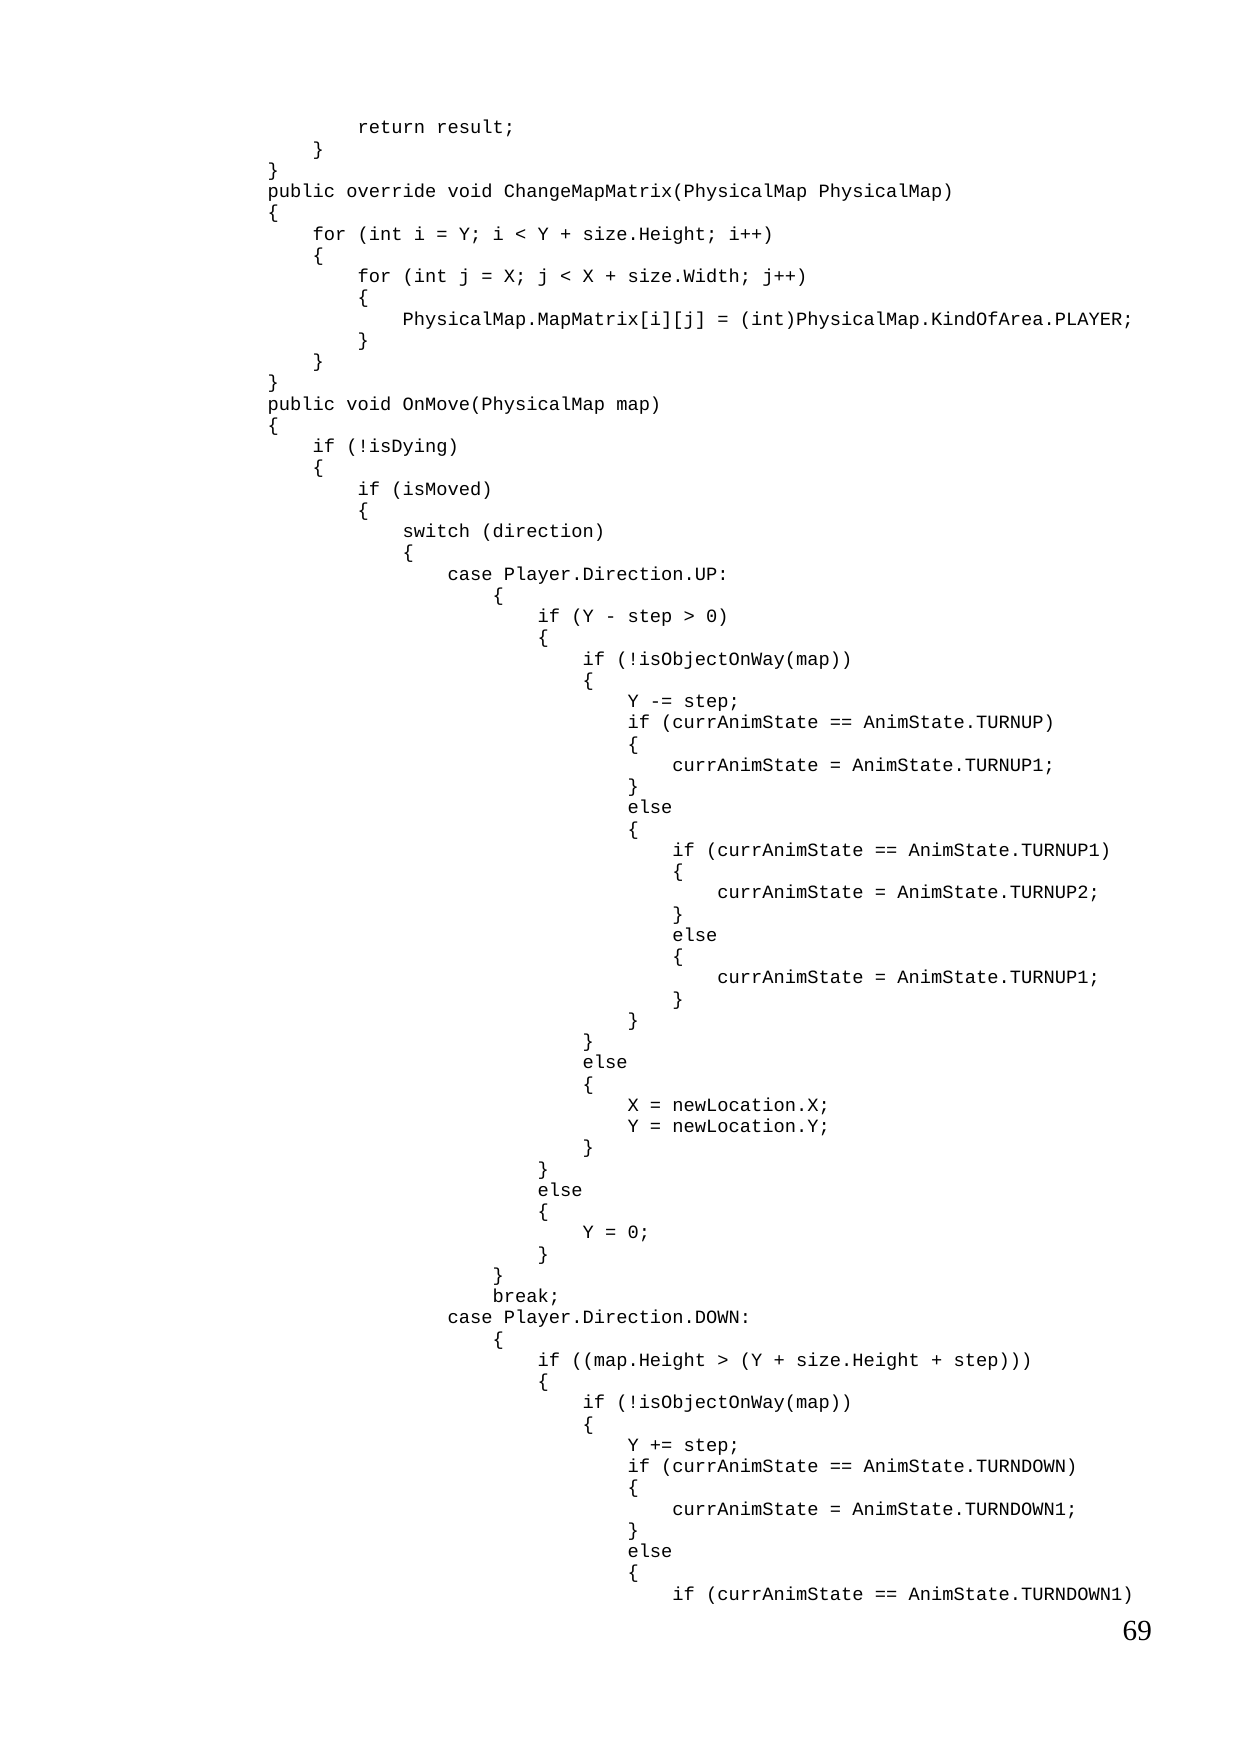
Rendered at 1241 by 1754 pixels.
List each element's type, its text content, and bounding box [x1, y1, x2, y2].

text } [177, 352, 1152, 373]
text if ((map.Height > (Y + size.Height + step))) [177, 1351, 1152, 1372]
text { [177, 1329, 1152, 1351]
text } [177, 1032, 1152, 1053]
text { [177, 543, 1152, 564]
text break; [177, 1287, 1152, 1308]
text if (isMoved) [177, 479, 1152, 501]
text case Player.Direction.DOWN: [177, 1308, 1152, 1329]
text } [177, 1266, 1152, 1287]
text { [177, 1372, 1152, 1393]
text Y = 0; [177, 1223, 1152, 1244]
text Y += step; [177, 1436, 1152, 1457]
text for (int i = Y; i < Y + size.Height; i++) [177, 224, 1152, 246]
text if (currAnimState == AnimState.TURNUP) [177, 713, 1152, 734]
text if (currAnimState == AnimState.TURNDOWN1) [177, 1584, 1152, 1606]
text } [177, 1011, 1152, 1032]
text { [177, 671, 1152, 692]
text switch (direction) [177, 522, 1152, 543]
text for (int j = X; j < X + size.Width; j++) [177, 267, 1152, 288]
text } [177, 1159, 1152, 1181]
text { [177, 586, 1152, 607]
text { [177, 1478, 1152, 1499]
text } [177, 989, 1152, 1011]
text { [177, 734, 1152, 756]
text if (Y - step > 0) [177, 607, 1152, 628]
text { [177, 1563, 1152, 1584]
text return result; [177, 118, 1152, 139]
text { [177, 1414, 1152, 1436]
text else [177, 1181, 1152, 1202]
text currAnimState = AnimState.TURNDOWN1; [177, 1499, 1152, 1521]
text } [177, 1138, 1152, 1159]
text currAnimState = AnimState.TURNUP1; [177, 756, 1152, 777]
text public void OnMove(PhysicalMap map) [177, 394, 1152, 416]
text } [177, 139, 1152, 161]
text } [177, 777, 1152, 798]
text { [177, 288, 1152, 309]
text } [177, 904, 1152, 926]
text { [177, 246, 1152, 267]
text { [177, 947, 1152, 968]
text { [177, 458, 1152, 479]
text X = newLocation.X; [177, 1096, 1152, 1117]
text case Player.Direction.UP: [177, 564, 1152, 586]
text if (!isDying) [177, 437, 1152, 458]
text if (!isObjectOnWay(map)) [177, 649, 1152, 671]
text { [177, 1074, 1152, 1096]
text else [177, 1053, 1152, 1074]
text if (!isObjectOnWay(map)) [177, 1393, 1152, 1414]
text } [177, 1244, 1152, 1266]
text { [177, 416, 1152, 437]
text if (currAnimState == AnimState.TURNUP1) [177, 841, 1152, 862]
text { [177, 819, 1152, 841]
text { [177, 862, 1152, 883]
text if (currAnimState == AnimState.TURNDOWN) [177, 1457, 1152, 1478]
text else [177, 1542, 1152, 1563]
text else [177, 926, 1152, 947]
text public override void ChangeMapMatrix(PhysicalMap PhysicalMap) [177, 182, 1152, 203]
text PhysicalMap.MapMatrix[i][j] = (int)PhysicalMap.KindOfArea.PLAYER; [177, 309, 1152, 331]
text Y = newLocation.Y; [177, 1117, 1152, 1138]
text { [177, 628, 1152, 649]
text currAnimState = AnimState.TURNUP2; [177, 883, 1152, 904]
text currAnimState = AnimState.TURNUP1; [177, 968, 1152, 989]
text { [177, 1202, 1152, 1223]
text else [177, 798, 1152, 819]
text } [177, 373, 1152, 394]
text } [177, 1521, 1152, 1542]
text } [177, 331, 1152, 352]
text } [177, 161, 1152, 182]
text { [177, 501, 1152, 522]
text { [177, 203, 1152, 224]
text Y -= step; [177, 692, 1152, 713]
